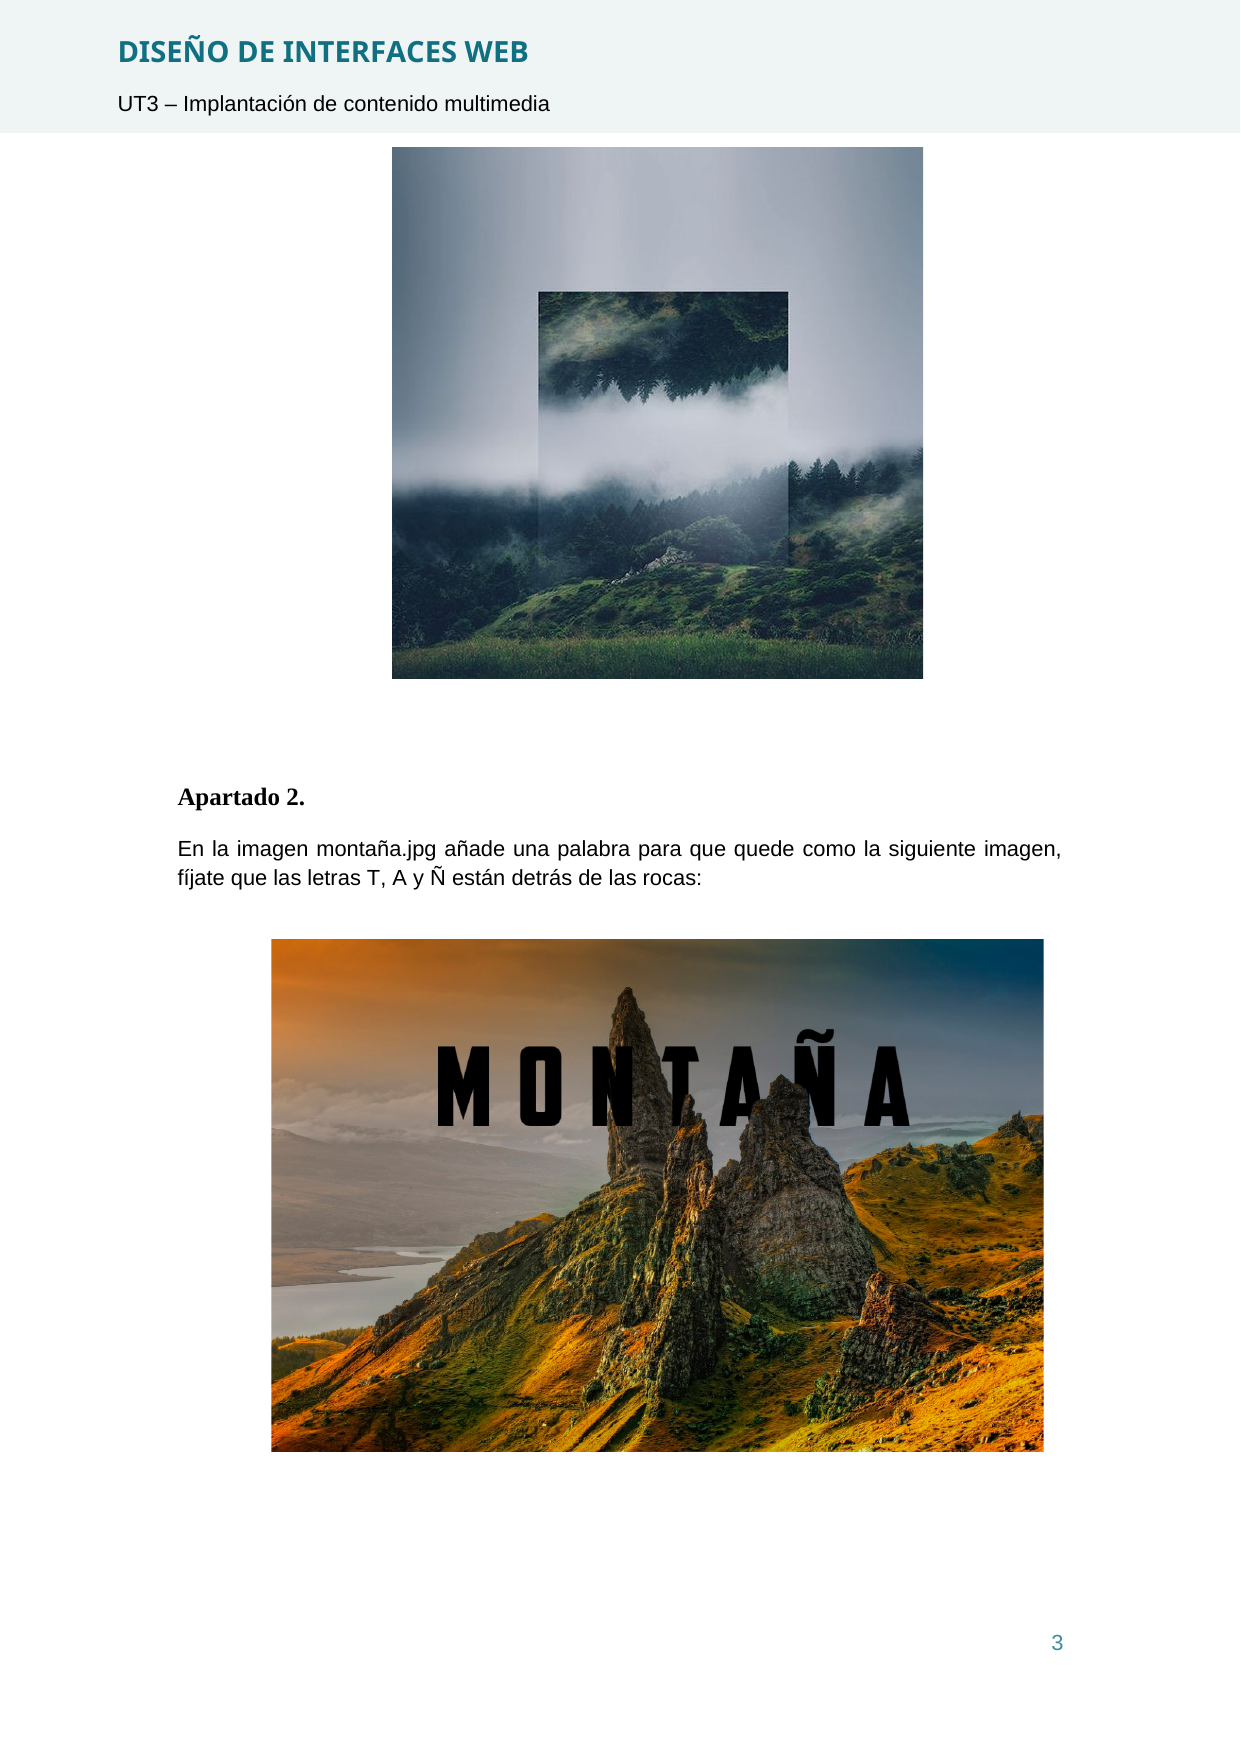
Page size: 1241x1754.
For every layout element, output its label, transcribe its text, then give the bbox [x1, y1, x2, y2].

text Apartado 2. [177, 782, 1063, 811]
picture [392, 147, 924, 679]
picture [271, 939, 1044, 1452]
text En la imagen montaña.jpg añade una palabra para que quede como la siguiente imagen, fíjate que las letras T, A y Ñ están detrás de las rocas: [177, 836, 1063, 890]
